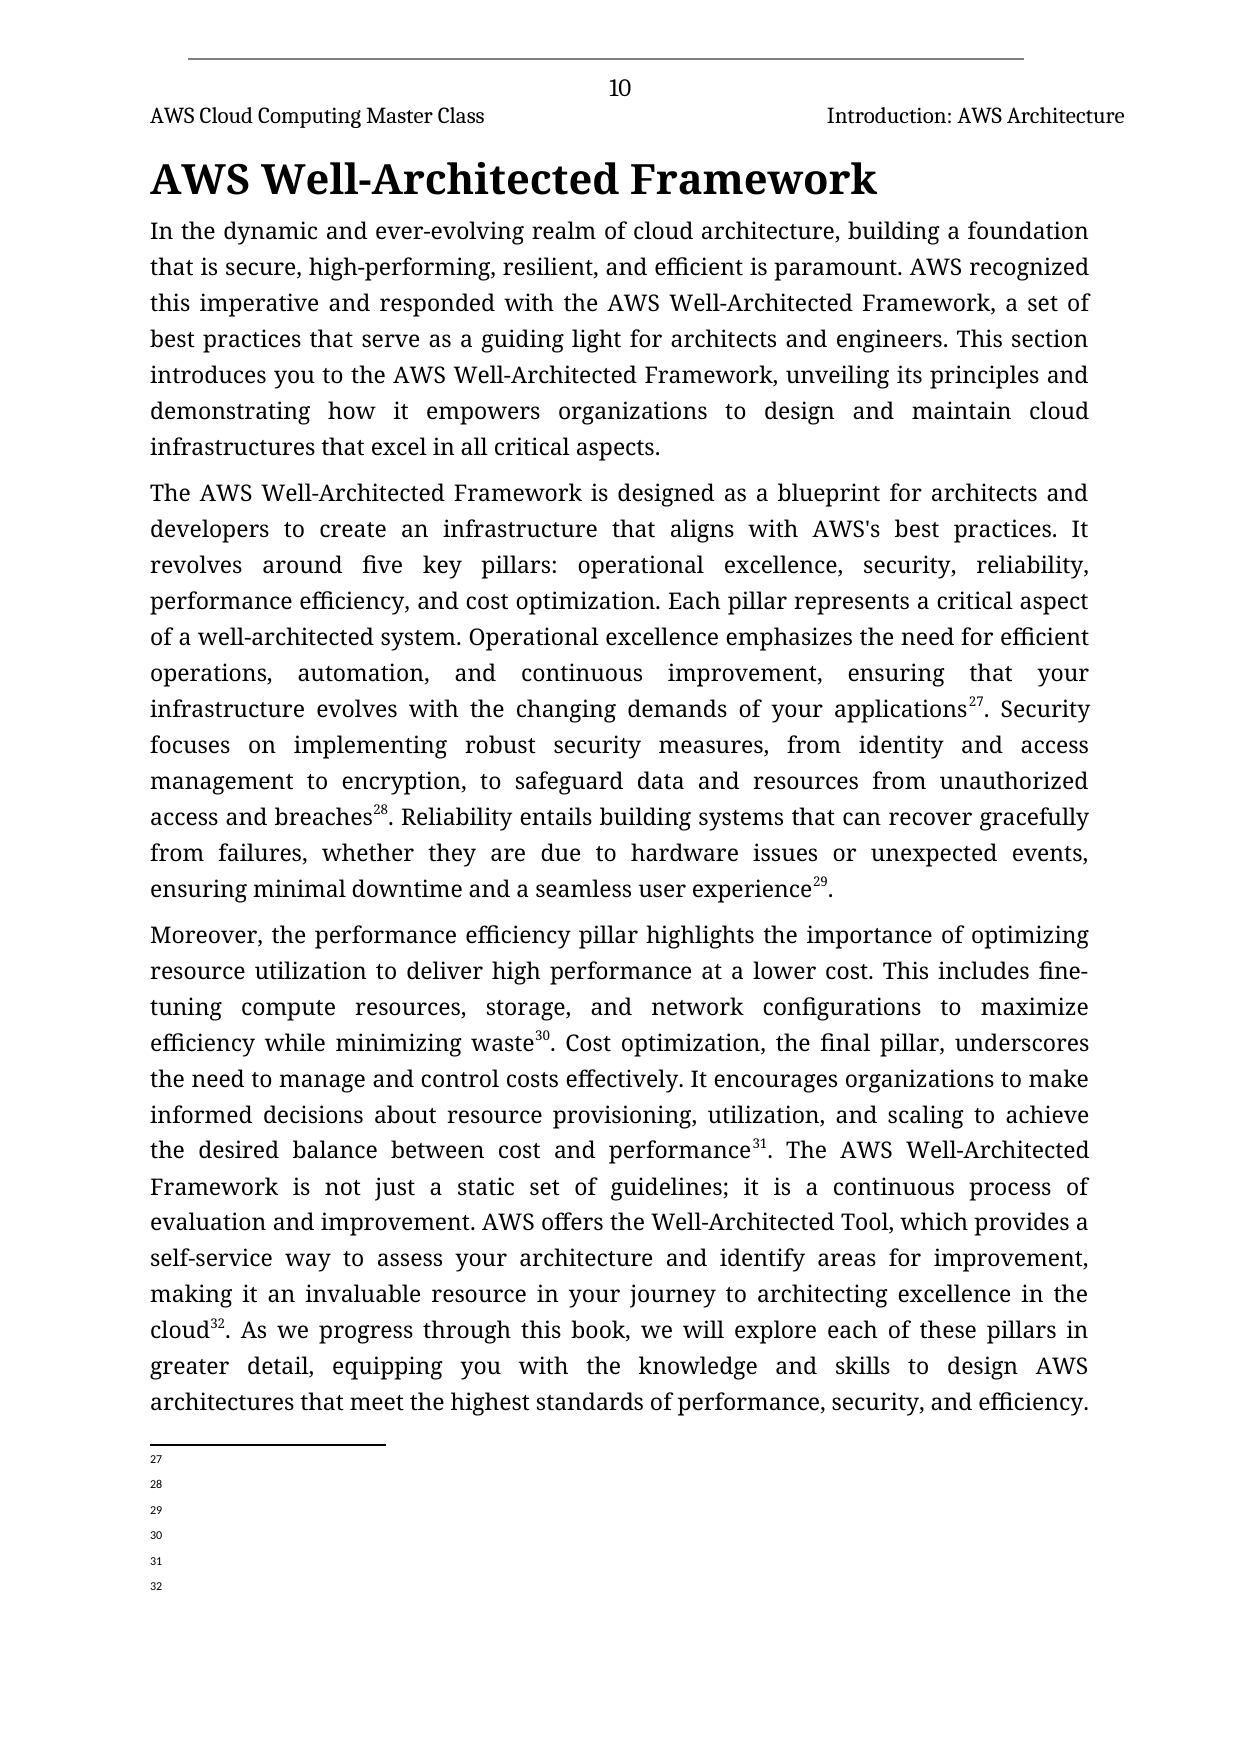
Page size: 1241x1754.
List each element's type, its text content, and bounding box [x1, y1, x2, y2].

text Moreover, the performance efficiency pillar highlights the importance of optimizing resource utilization to deliver high performance at a lower cost. This includes fine-tuning compute resources, storage, and network configurations to maximize efficiency while minimizing waste. Cost optimization, the final pillar, underscores the need to manage and control costs effectively. It encourages organizations to make informed decisions about resource provisioning, utilization, and scaling to achieve the desired balance between cost and performance. The AWS Well-Architected Framework is not just a static set of guidelines; it is a continuous process of evaluation and improvement. AWS offers the Well-Architected Tool, which provides a self-service way to assess your architecture and identify areas for improvement, making it an invaluable resource in your journey to architecting excellence in the cloud. As we progress through this book, we will explore each of these pillars in greater detail, equipping you with the knowledge and skills to design AWS architectures that meet the highest standards of performance, security, and efficiency. [150, 919, 1090, 1417]
text In the dynamic and ever-evolving realm of cloud architecture, building a foundation that is secure, high-performing, resilient, and efficient is paramount. AWS recognized this imperative and responded with the AWS Well-Architected Framework, a set of best practices that serve as a guiding light for architects and engineers. This section introduces you to the AWS Well-Architected Framework, unveiling its principles and demonstrating how it empowers organizations to design and maintain cloud infrastructures that excel in all critical aspects. [150, 215, 1090, 462]
subtitle AWS Well-Architected Framework [150, 150, 1090, 207]
text The AWS Well-Architected Framework is designed as a blueprint for architects and developers to create an infrastructure that aligns with AWS's best practices. It revolves around five key pillars: operational excellence, security, reliability, performance efficiency, and cost optimization. Each pillar represents a critical aspect of a well-architected system. Operational excellence emphasizes the need for efficient operations, automation, and continuous improvement, ensuring that your infrastructure evolves with the changing demands of your applications. Security focuses on implementing robust security measures, from identity and access management to encryption, to safeguard data and resources from unauthorized access and breaches. Reliability entails building systems that can recover gracefully from failures, whether they are due to hardware issues or unexpected events, ensuring minimal downtime and a seamless user experience. [150, 477, 1090, 904]
